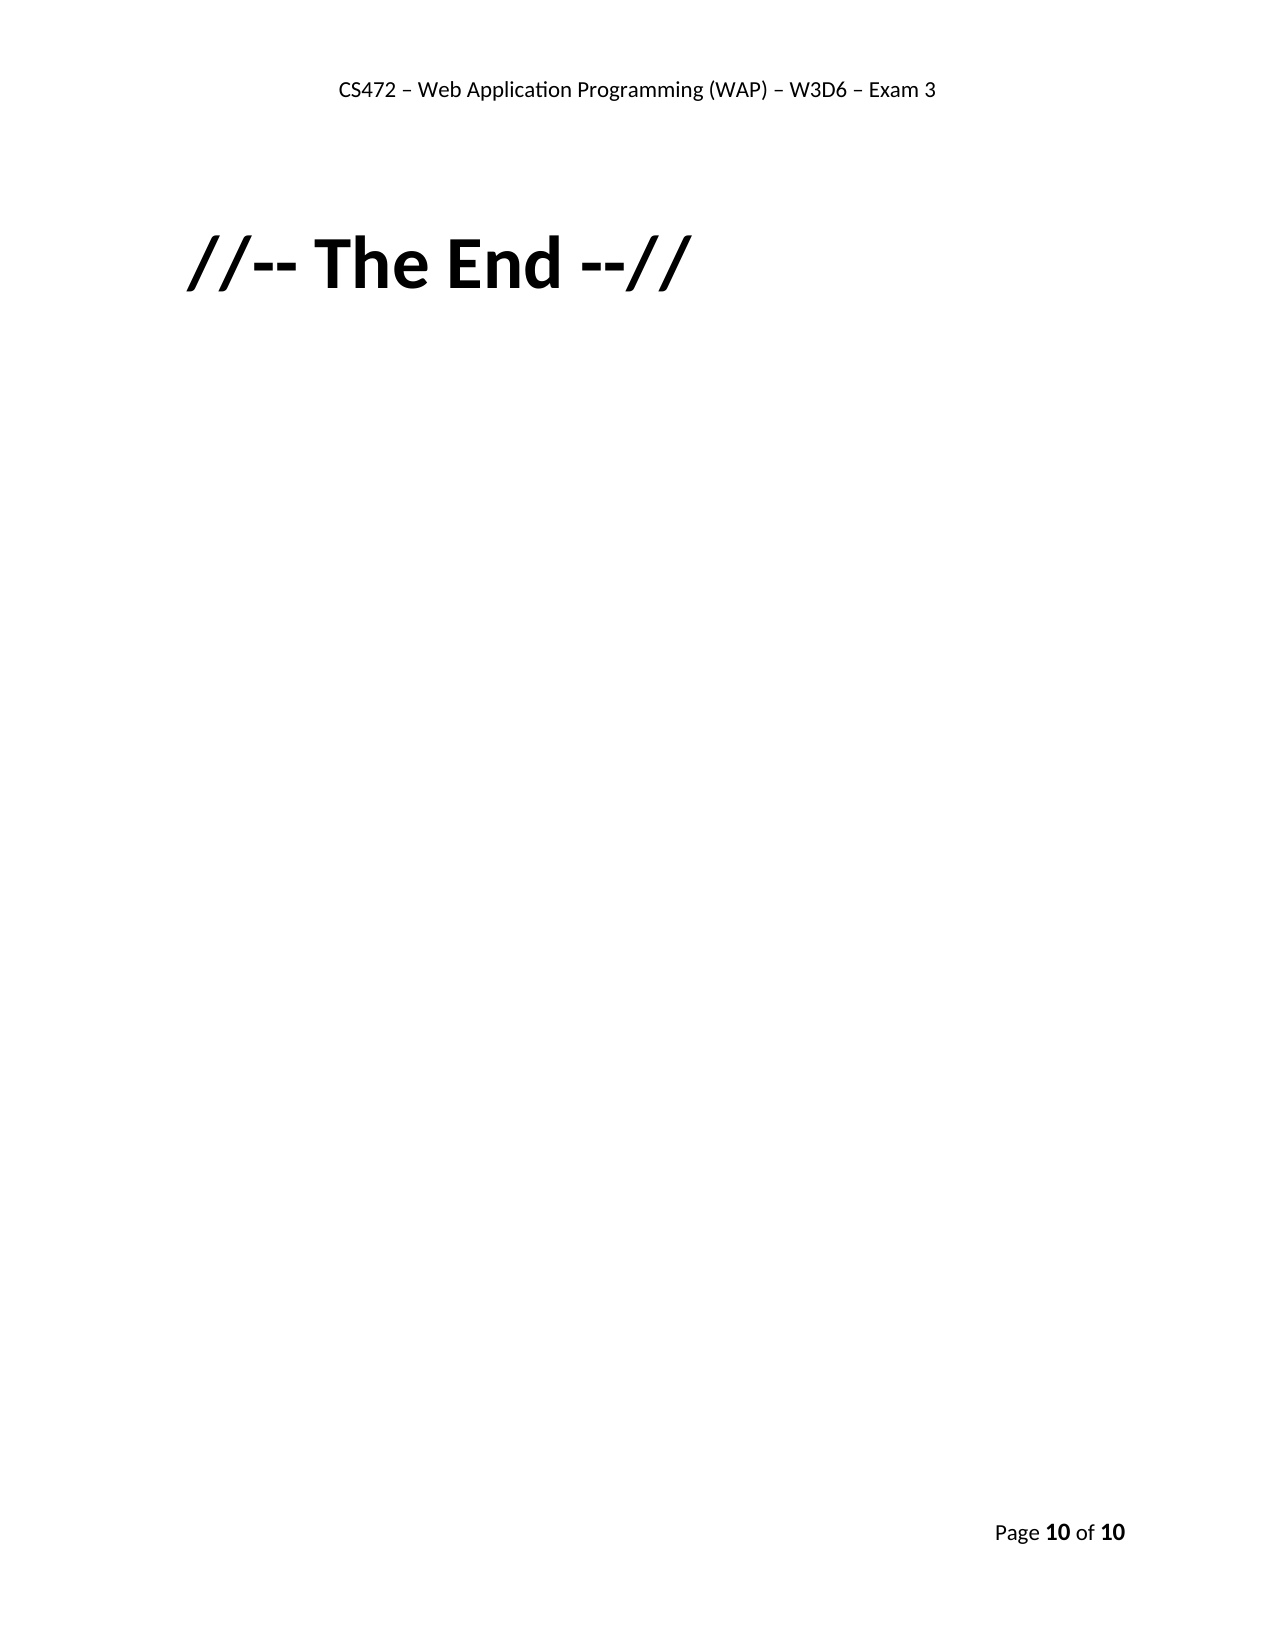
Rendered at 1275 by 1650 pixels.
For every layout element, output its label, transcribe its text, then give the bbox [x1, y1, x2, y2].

list //-- The End --// [187, 216, 1125, 308]
